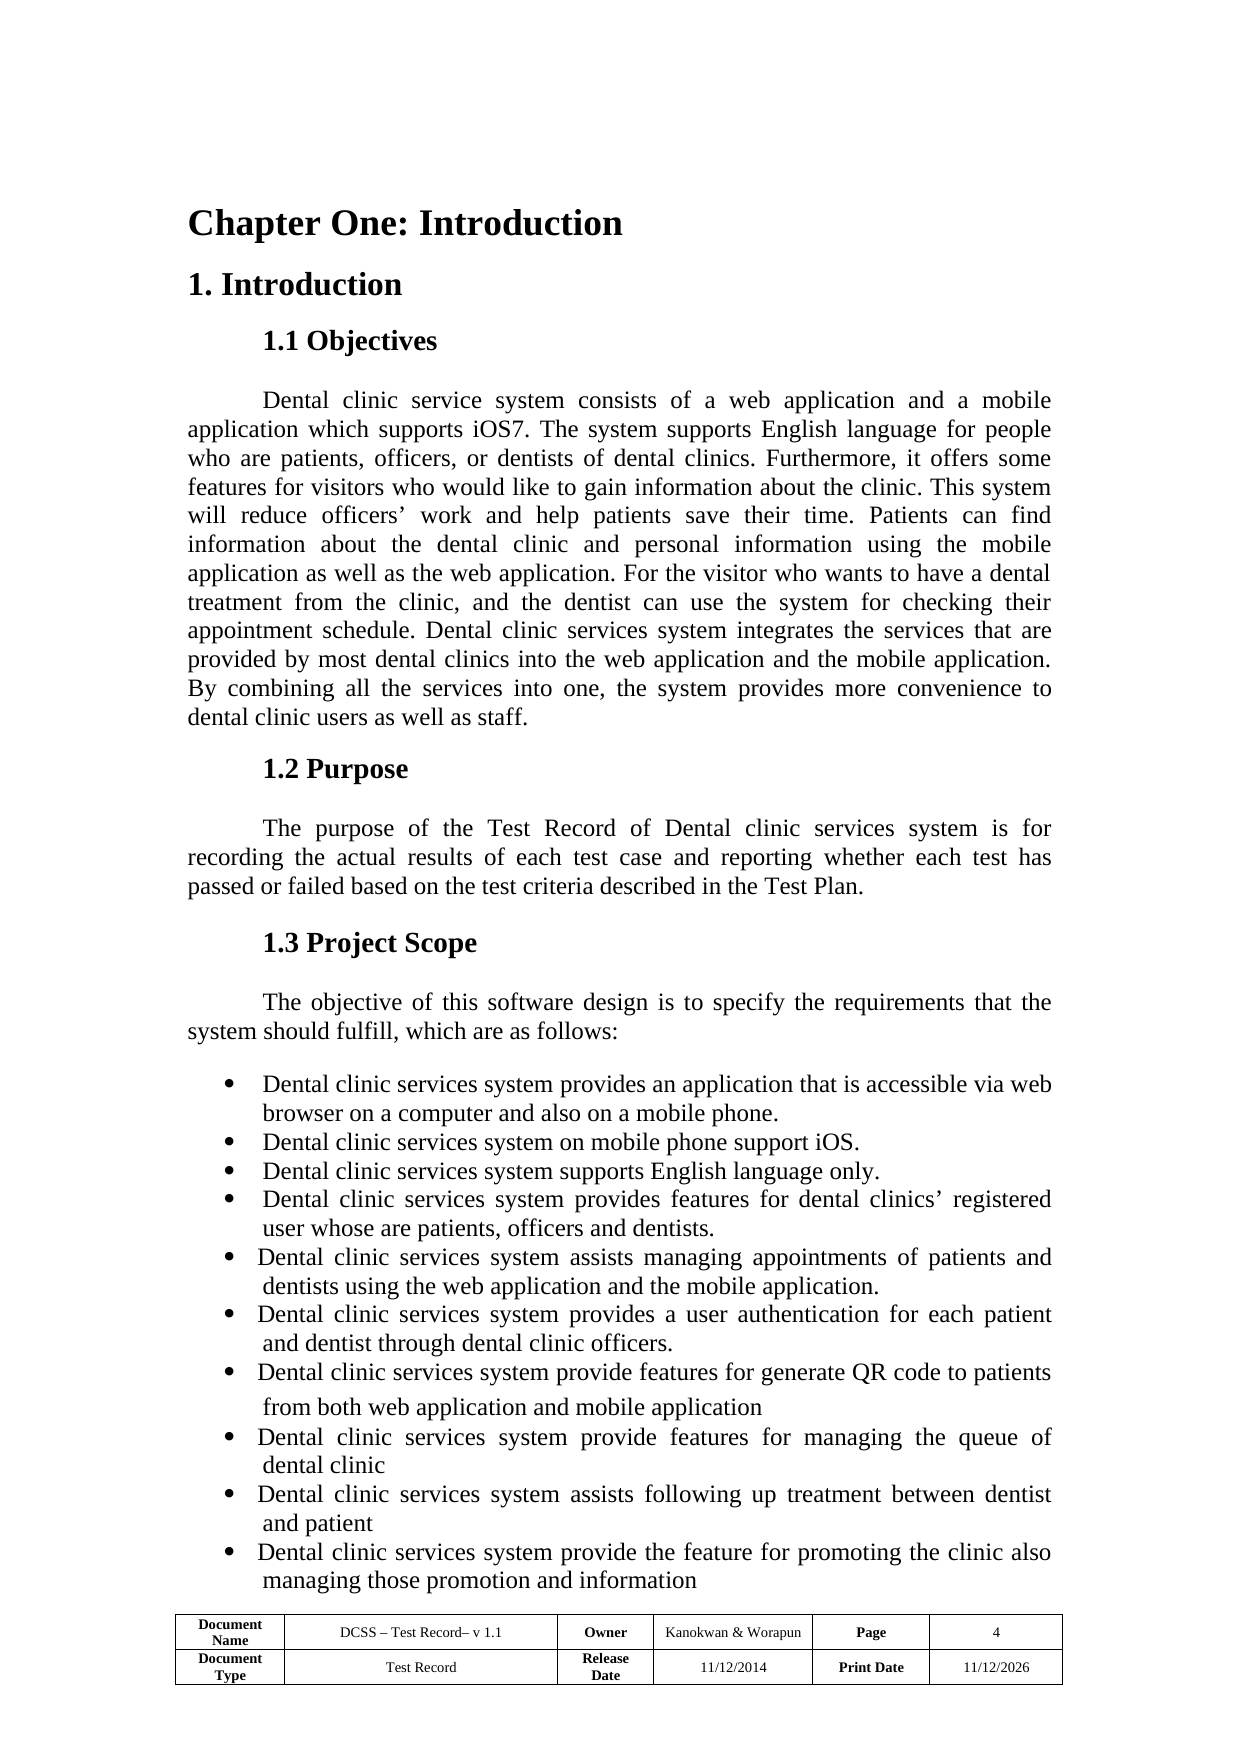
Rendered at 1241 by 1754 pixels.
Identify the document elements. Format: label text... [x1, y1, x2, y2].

list Dental clinic services system provides a user authentication for each patient and dentist through dental clinic officers. [225, 1299, 1053, 1357]
subtitle Chapter One: Introduction [187, 200, 1053, 243]
list Dental clinic services system provide the feature for promoting the clinic also managing those promotion and information [225, 1537, 1053, 1594]
text The objective of this software design is to specify the requirements that the system should fulfill, which are as follows: [187, 987, 1053, 1044]
subtitle 1.1 Objectives [187, 323, 1053, 357]
subtitle 1.2 Purpose [187, 751, 1053, 785]
text The purpose of the Test Record of Dental clinic services system is for recording the actual results of each test case and reporting whether each test has passed or failed based on the test criteria described in the Test Plan. [187, 813, 1053, 900]
list Dental clinic services system on mobile phone support iOS. [225, 1127, 1053, 1156]
list Dental clinic services system assists following up treatment between dentist and patient [225, 1479, 1053, 1537]
list Dental clinic services system provide features for managing the queue of dental clinic [225, 1422, 1053, 1479]
list Dental clinic services system provides features for dental clinics’ registered user whose are patients, officers and dentists. [225, 1184, 1053, 1242]
text Dental clinic service system consists of a web application and a mobile application which supports iOS7. The system supports English language for people who are patients, officers, or dentists of dental clinics. Furthermore, it offers some features for visitors who would like to gain information about the clinic. This system will reduce officers’ work and help patients save their time. Patients can find information about the dental clinic and personal information using the mobile application as well as the web application. For the visitor who wants to have a dental treatment from the clinic, and the dentist can use the system for checking their appointment schedule. Dental clinic services system integrates the services that are provided by most dental clinics into the web application and the mobile application. By combining all the services into one, the system provides more convenience to dental clinic users as well as staff. [187, 385, 1053, 730]
list Dental clinic services system provide features for generate QR code to patients from both web application and mobile application [225, 1357, 1053, 1422]
subtitle 1.3 Project Scope [187, 925, 1053, 958]
list Dental clinic services system supports English language only. [225, 1156, 1053, 1184]
list Dental clinic services system provides an application that is accessible via web browser on a computer and also on a mobile phone. [225, 1069, 1053, 1127]
subtitle 1. Introduction [187, 264, 1053, 302]
list Dental clinic services system assists managing appointments of patients and dentists using the web application and the mobile application. [225, 1242, 1053, 1299]
